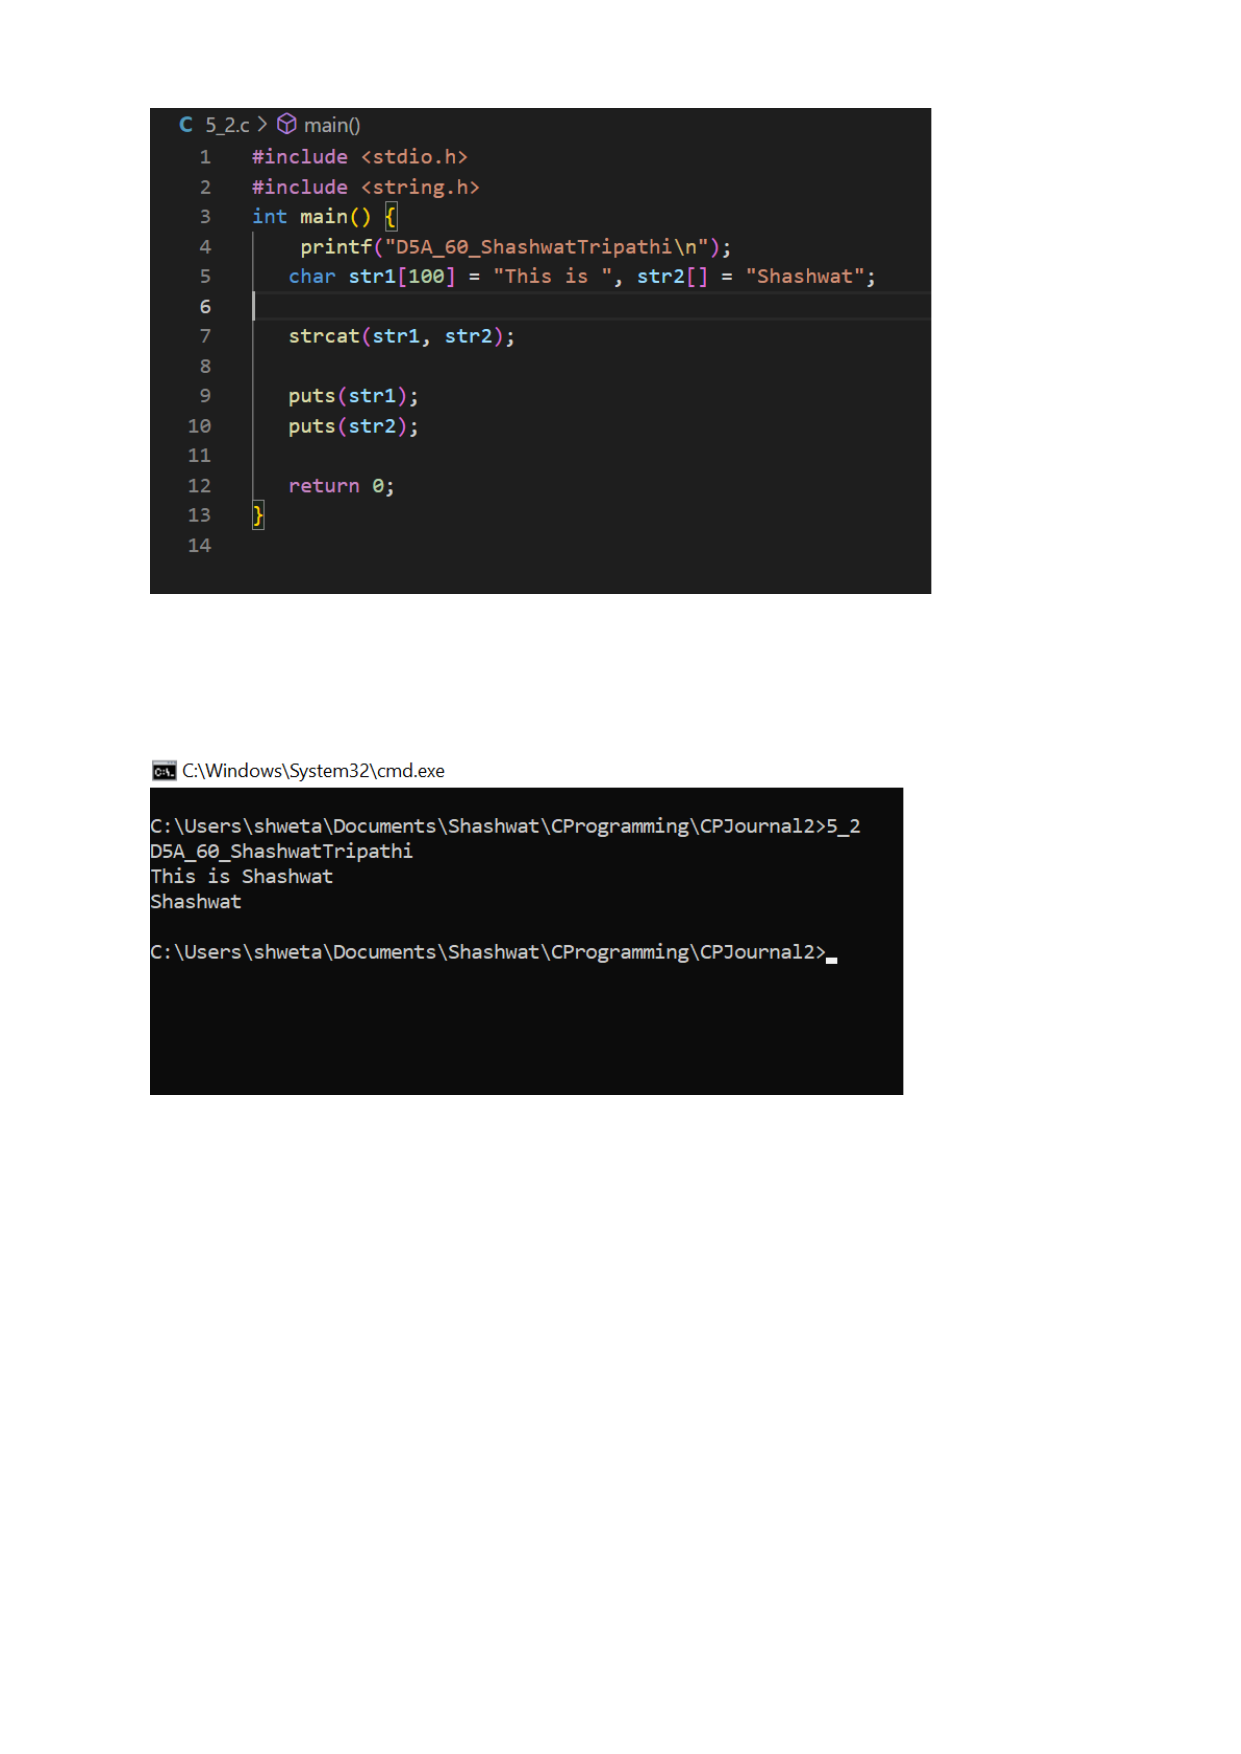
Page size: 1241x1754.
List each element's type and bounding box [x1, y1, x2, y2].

picture [150, 752, 904, 1095]
picture [150, 108, 932, 594]
